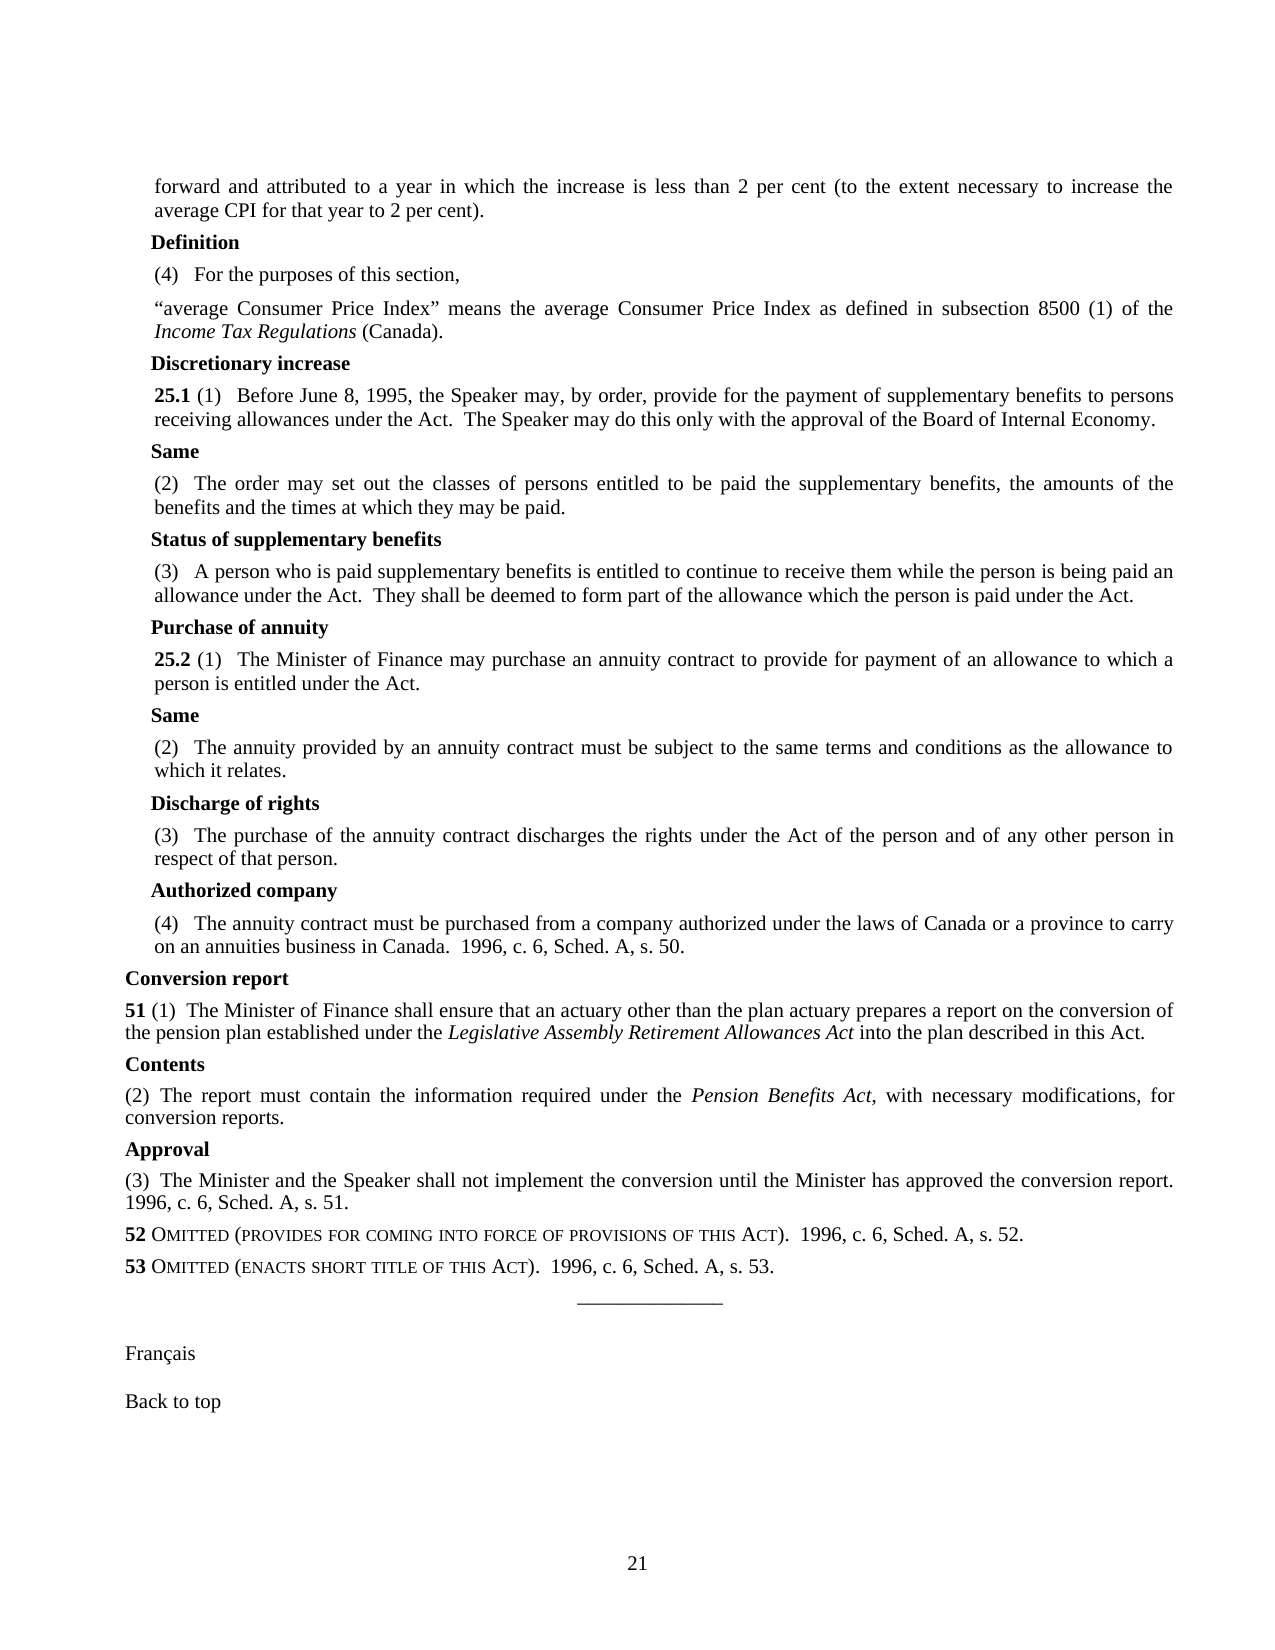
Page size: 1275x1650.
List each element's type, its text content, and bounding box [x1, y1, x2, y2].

text (3) The purchase of the annuity contract discharges the rights under the Act of the person and of any other person in respect of that person. [154, 824, 1175, 870]
text (3) A person who is paid supplementary benefits is entitled to continue to receive them while the person is being paid an allowance under the Act. They shall be deemed to form part of the allowance which the person is paid under the Act. [154, 560, 1175, 607]
text ______________ [125, 1284, 1175, 1306]
text Contents [125, 1056, 1175, 1075]
text Definition [151, 234, 1175, 253]
text Status of supplementary benefits [151, 531, 1175, 550]
text Same [151, 443, 1175, 462]
text 52 Omitted (provides for coming into force of provisions of this Act). 1996, c. 6, Sched. A, s. 52. [125, 1224, 1175, 1246]
text Purchase of annuity [151, 619, 1175, 638]
text 25.1 (1) Before June 8, 1995, the Speaker may, by order, provide for the payment of supplementary benefits to persons receiving allowances under the Act. The Speaker may do this only with the approval of the Board of Internal Economy. [154, 384, 1175, 431]
text Authorized company [151, 883, 1175, 902]
text (2) The order may set out the classes of persons entitled to be paid the supplementary benefits, the amounts of the benefits and the times at which they may be paid. [154, 472, 1175, 519]
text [154, 175, 1175, 222]
text (3) The Minister and the Speaker shall not implement the conversion until the Minister has approved the conversion report. 1996, c. 6, Sched. A, s. 51. [125, 1170, 1175, 1214]
text “average Consumer Price Index” means the average Consumer Price Index as defined in subsection 8500 (1) of the Income Tax Regulations (Canada). [154, 296, 1175, 343]
text (2) The annuity provided by an annuity contract must be subject to the same terms and conditions as the allowance to which it relates. [154, 736, 1175, 782]
text Back to top [125, 1389, 1175, 1413]
text 25.2 (1) The Minister of Finance may purchase an annuity contract to provide for payment of an allowance to which a person is entitled under the Act. [154, 648, 1175, 694]
text 53 Omitted (enacts short title of this Act). 1996, c. 6, Sched. A, s. 53. [125, 1257, 1175, 1278]
text Français [125, 1341, 1175, 1365]
text 51 (1) The Minister of Finance shall ensure that an actuary other than the plan actuary prepares a report on the conversion of the pension plan established under the Legislative Assembly Retirement Allowances Act into the plan described in this Act. [125, 1000, 1175, 1043]
text Approval [125, 1141, 1175, 1160]
text Discretionary increase [151, 355, 1175, 374]
text (4) The annuity contract must be purchased from a company authorized under the laws of Canada or a province to carry on an annuities business in Canada. 1996, c. 6, Sched. A, s. 50. [154, 912, 1175, 958]
text (4) For the purposes of this section, [154, 263, 1175, 286]
text Same [151, 707, 1175, 726]
text Discharge of rights [151, 795, 1175, 814]
text (2) The report must contain the information required under the Pension Benefits Act, with necessary modifications, for conversion reports. [125, 1085, 1175, 1129]
text Conversion report [125, 971, 1175, 989]
